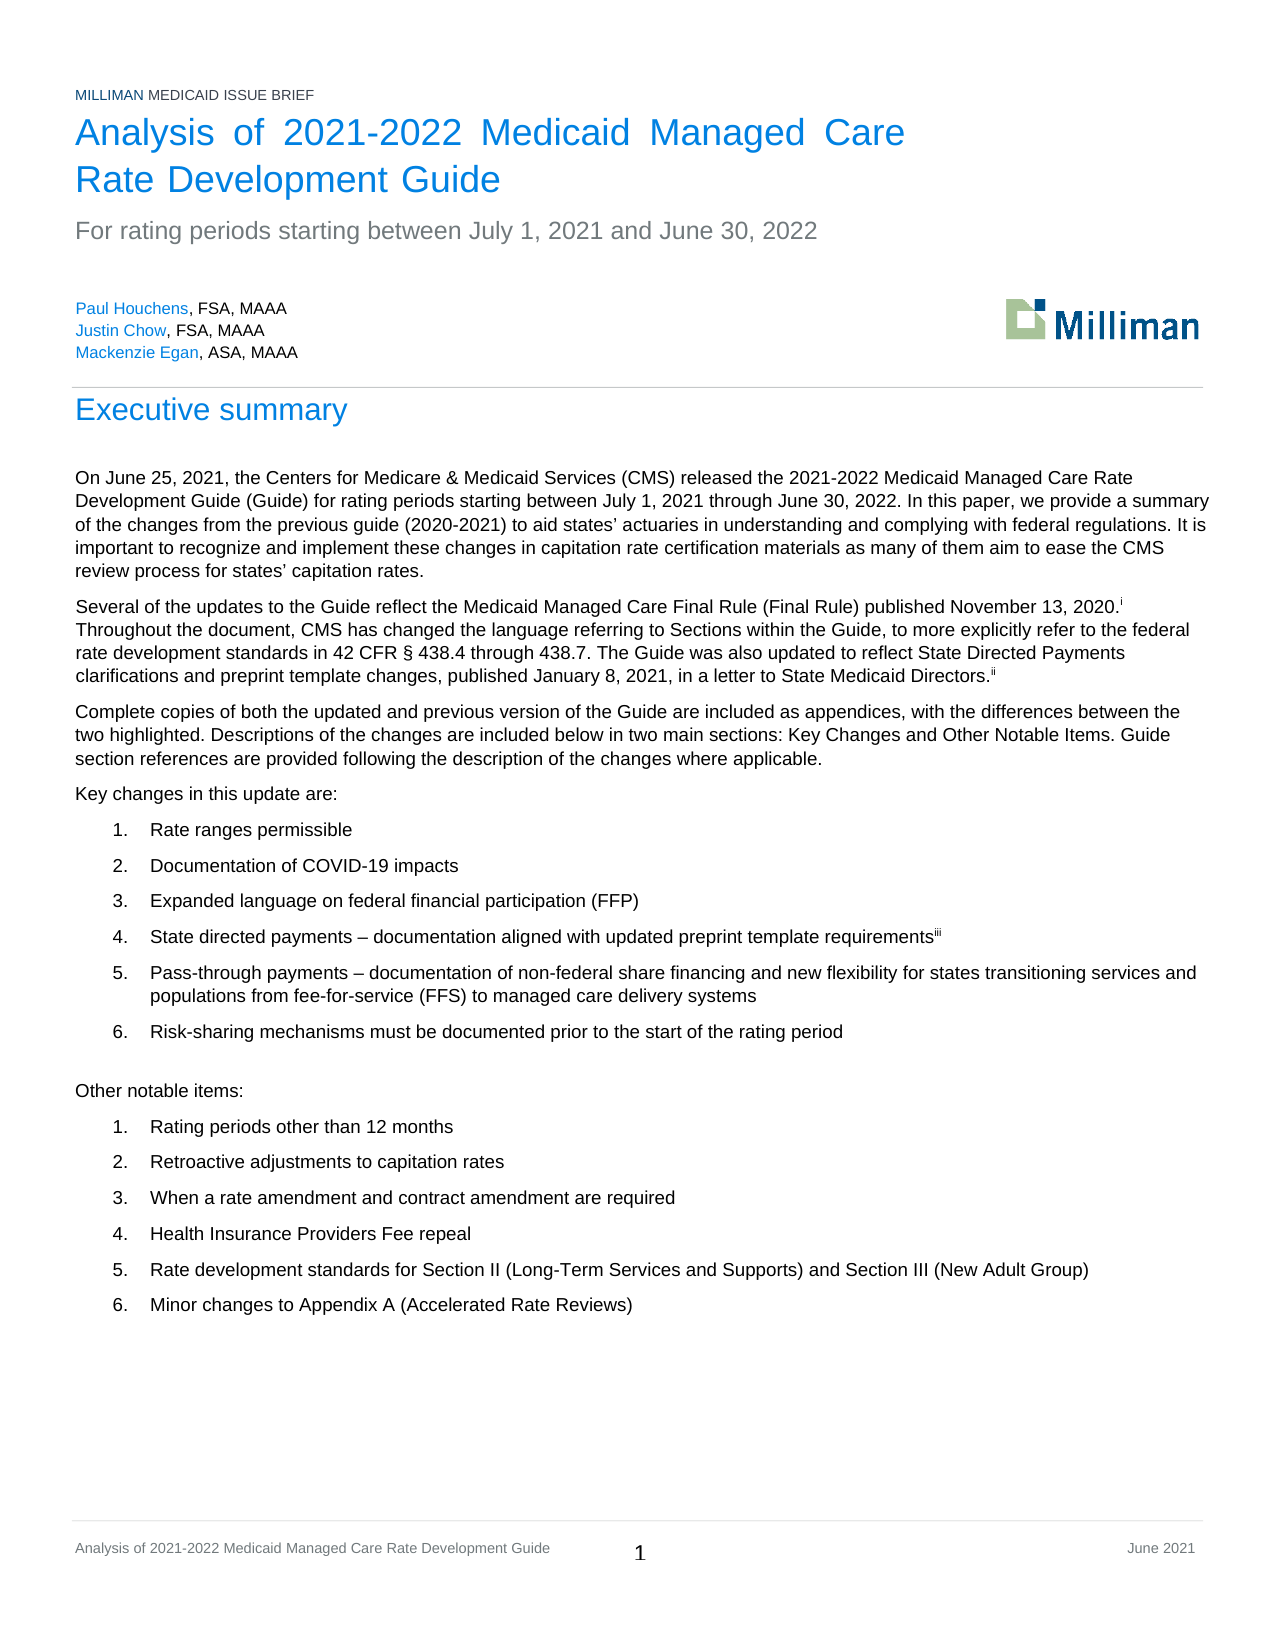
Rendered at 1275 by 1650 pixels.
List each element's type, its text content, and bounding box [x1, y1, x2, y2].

list Risk-sharing mechanisms must be documented prior to the start of the rating period [112, 1021, 1214, 1042]
text On June 25, 2021, the Centers for Medicare & Medicaid Services (CMS) released the 2021-2022 Medicaid Managed Care Rate Development Guide (Guide) for rating periods starting between July 1, 2021 through June 30, 2022. In this paper, we provide a summary of the changes from the previous guide (2020-2021) to aid states’ actuaries in understanding and complying with federal regulations. It is important to recognize and implement these changes in capitation rate certification materials as many of them aim to ease the CMS review process for states’ capitation rates. [75, 467, 1214, 581]
subtitle Executive summary [75, 391, 1214, 427]
list Pass-through payments – documentation of non-federal share financing and new flexibility for states transitioning services and populations from fee-for-service (FFS) to managed care delivery systems [112, 962, 1214, 1007]
list Rate ranges permissible [112, 819, 1214, 840]
text Complete copies of both the updated and previous version of the Guide are included as appendices, with the differences between the two highlighted. Descriptions of the changes are included below in two main sections: Key Changes and Other Notable Items. Guide section references are provided following the description of the changes where applicable. [75, 701, 1214, 769]
list Health Insurance Providers Fee repeal [112, 1223, 1214, 1244]
list State directed payments – documentation aligned with updated preprint template requirements [112, 926, 1214, 948]
list Rating periods other than 12 months [112, 1115, 1214, 1137]
text For rating periods starting between July 1, 2021 and June 30, 2022 [75, 216, 1214, 245]
list Retroactive adjustments to capitation rates [112, 1151, 1214, 1173]
text Paul Houchens, FSA, MAAA Justin Chow, FSA, MAAA Mackenzie Egan, ASA, MAAA [75, 299, 584, 362]
text Other notable items: [75, 1056, 1214, 1101]
picture [1006, 299, 1199, 340]
list Rate development standards for Section II (Long-Term Services and Supports) and Section III (New Adult Group) [112, 1258, 1214, 1280]
list When a rate amendment and contract amendment are required [112, 1187, 1214, 1208]
text Several of the updates to the Guide reflect the Medicaid Managed Care Final Rule (Final Rule) published November 13, 2020. Throughout the document, CMS has changed the language referring to Sections within the Guide, to more explicitly refer to the federal rate development standards in 42 CFR § 438.4 through 438.7. The Guide was also updated to reflect State Directed Payments clarifications and preprint template changes, published January 8, 2021, in a letter to State Medicaid Directors. [75, 596, 1214, 687]
title Analysis of 2021-2022 Medicaid Managed Care Rate Development Guide [75, 110, 982, 200]
list Minor changes to Appendix A (Accelerated Rate Reviews) [112, 1294, 1214, 1316]
list Documentation of COVID-19 impacts [112, 854, 1214, 876]
list Expanded language on federal financial participation (FFP) [112, 890, 1214, 912]
text Key changes in this update are: [75, 783, 1214, 805]
